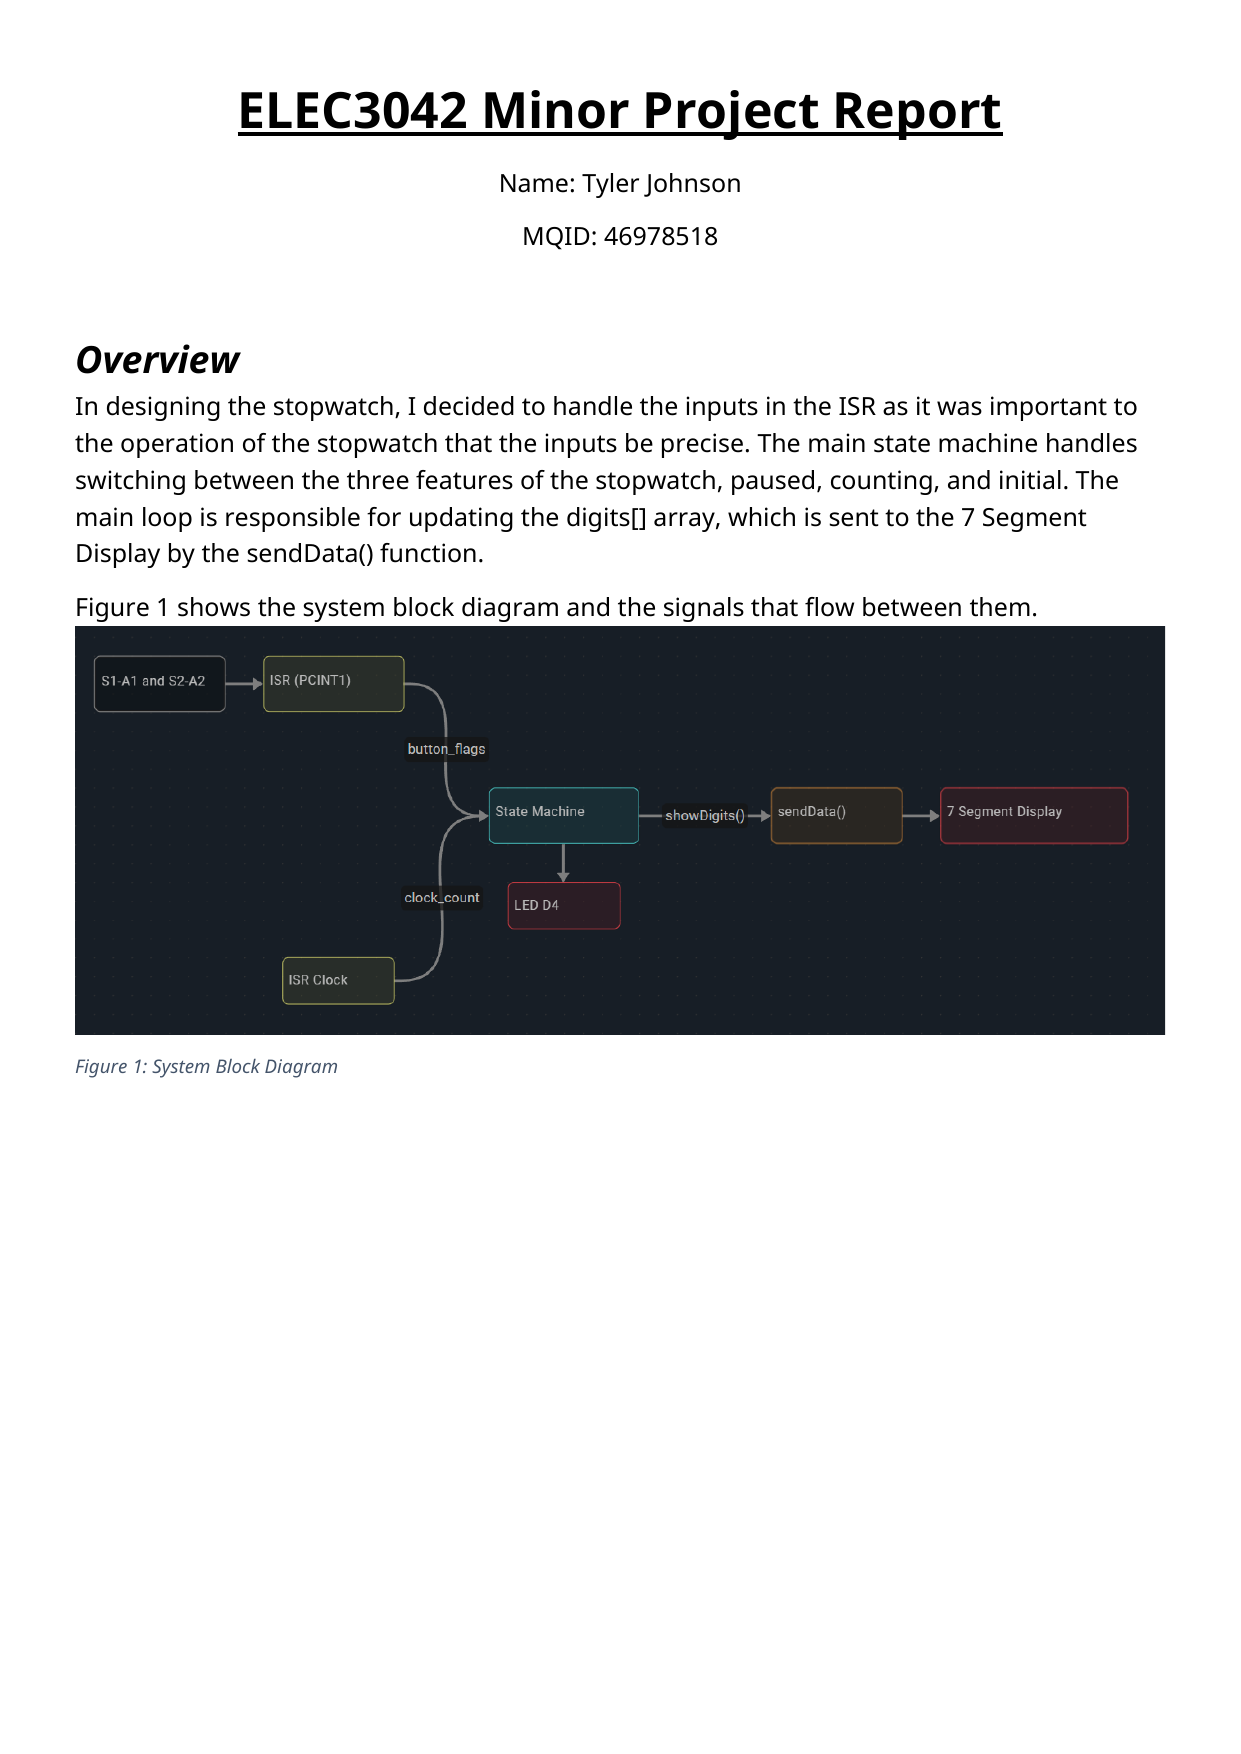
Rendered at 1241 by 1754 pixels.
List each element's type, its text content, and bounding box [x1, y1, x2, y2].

text Figure 1 shows the system block diagram and the signals that flow between them. [75, 589, 1165, 626]
text ELEC3042 Minor Project Report [75, 75, 1165, 143]
text In designing the stopwatch, I decided to handle the inputs in the ISR as it was important to the operation of the stopwatch that the inputs be precise. The main state machine handles switching between the three features of the stopwatch, paused, counting, and initial. The main loop is responsible for updating the digits[] array, which is sent to the 7 Segment Display by the sendData() function. [75, 389, 1165, 570]
picture [75, 626, 1166, 1035]
text Name: Tyler Johnson [75, 165, 1165, 199]
text MQID: 46978518 [75, 219, 1165, 253]
subtitle Overview [75, 334, 1165, 385]
